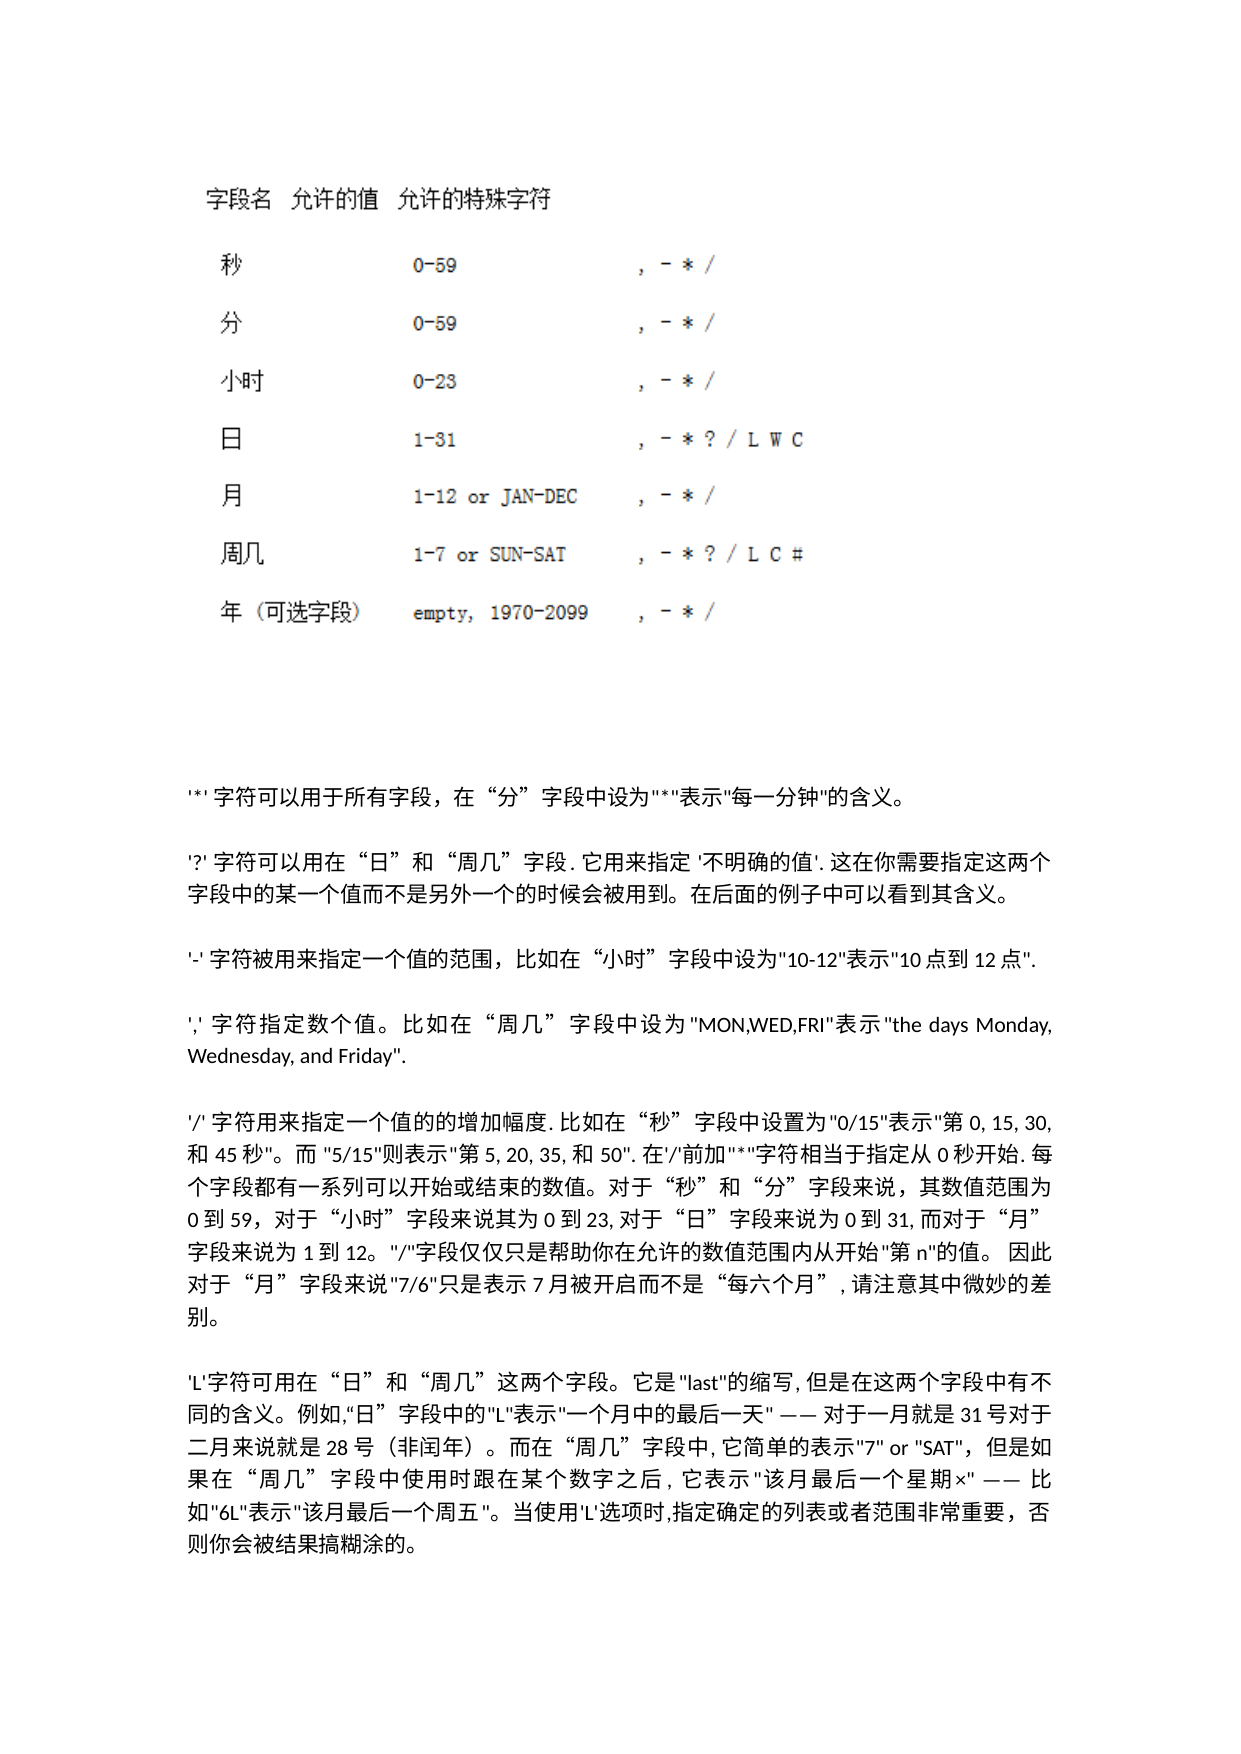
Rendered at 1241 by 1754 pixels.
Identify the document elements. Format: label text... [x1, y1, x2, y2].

text 'L'字符可用在“日”和“周几”这两个字段。它是"last"的缩写, 但是在这两个字段中有不同的含义。例如,“日”字段中的"L"表示"一个月中的最后一天" —— 对于一月就是31号对于二月来说就是28号（非闰年）。而在“周几”字段中, 它简单的表示"7" or "SAT"，但是如果在“周几”字段中使用时跟在某个数字之后, 它表示"该月最后一个星期×" —— 比如"6L"表示"该月最后一个周五"。当使用'L'选项时,指定确定的列表或者范围非常重要，否则你会被结果搞糊涂的。 [187, 1364, 1053, 1559]
text '/' 字符用来指定一个值的的增加幅度. 比如在“秒”字段中设置为"0/15"表示"第0, 15, 30, 和 45秒"。而 "5/15"则表示"第5, 20, 35, 和 50". 在'/'前加"*"字符相当于指定从0秒开始. 每个字段都有一系列可以开始或结束的数值。对于“秒”和“分”字段来说，其数值范围为0到59，对于“小时”字段来说其为0到23, 对于“日”字段来说为0到31, 而对于“月”字段来说为1到12。"/"字段仅仅只是帮助你在允许的数值范围内从开始"第n"的值。 因此对于“月”字段来说"7/6"只是表示7月被开启而不是“每六个月”, 请注意其中微妙的差别。 [187, 1104, 1053, 1332]
text '?' 字符可以用在“日”和“周几”字段. 它用来指定 '不明确的值'. 这在你需要指定这两个字段中的某一个值而不是另外一个的时候会被用到。在后面的例子中可以看到其含义。 [187, 844, 1053, 909]
text ',' 字符指定数个值。比如在“周几”字段中设为"MON,WED,FRI"表示"the days Monday, Wednesday, and Friday". [187, 1007, 1053, 1072]
text '*' 字符可以用于所有字段，在“分”字段中设为"*"表示"每一分钟"的含义。 [187, 779, 1053, 812]
text '-' 字符被用来指定一个值的范围，比如在“小时”字段中设为"10-12"表示"10点到12点". [187, 942, 1053, 974]
picture [187, 162, 1053, 651]
